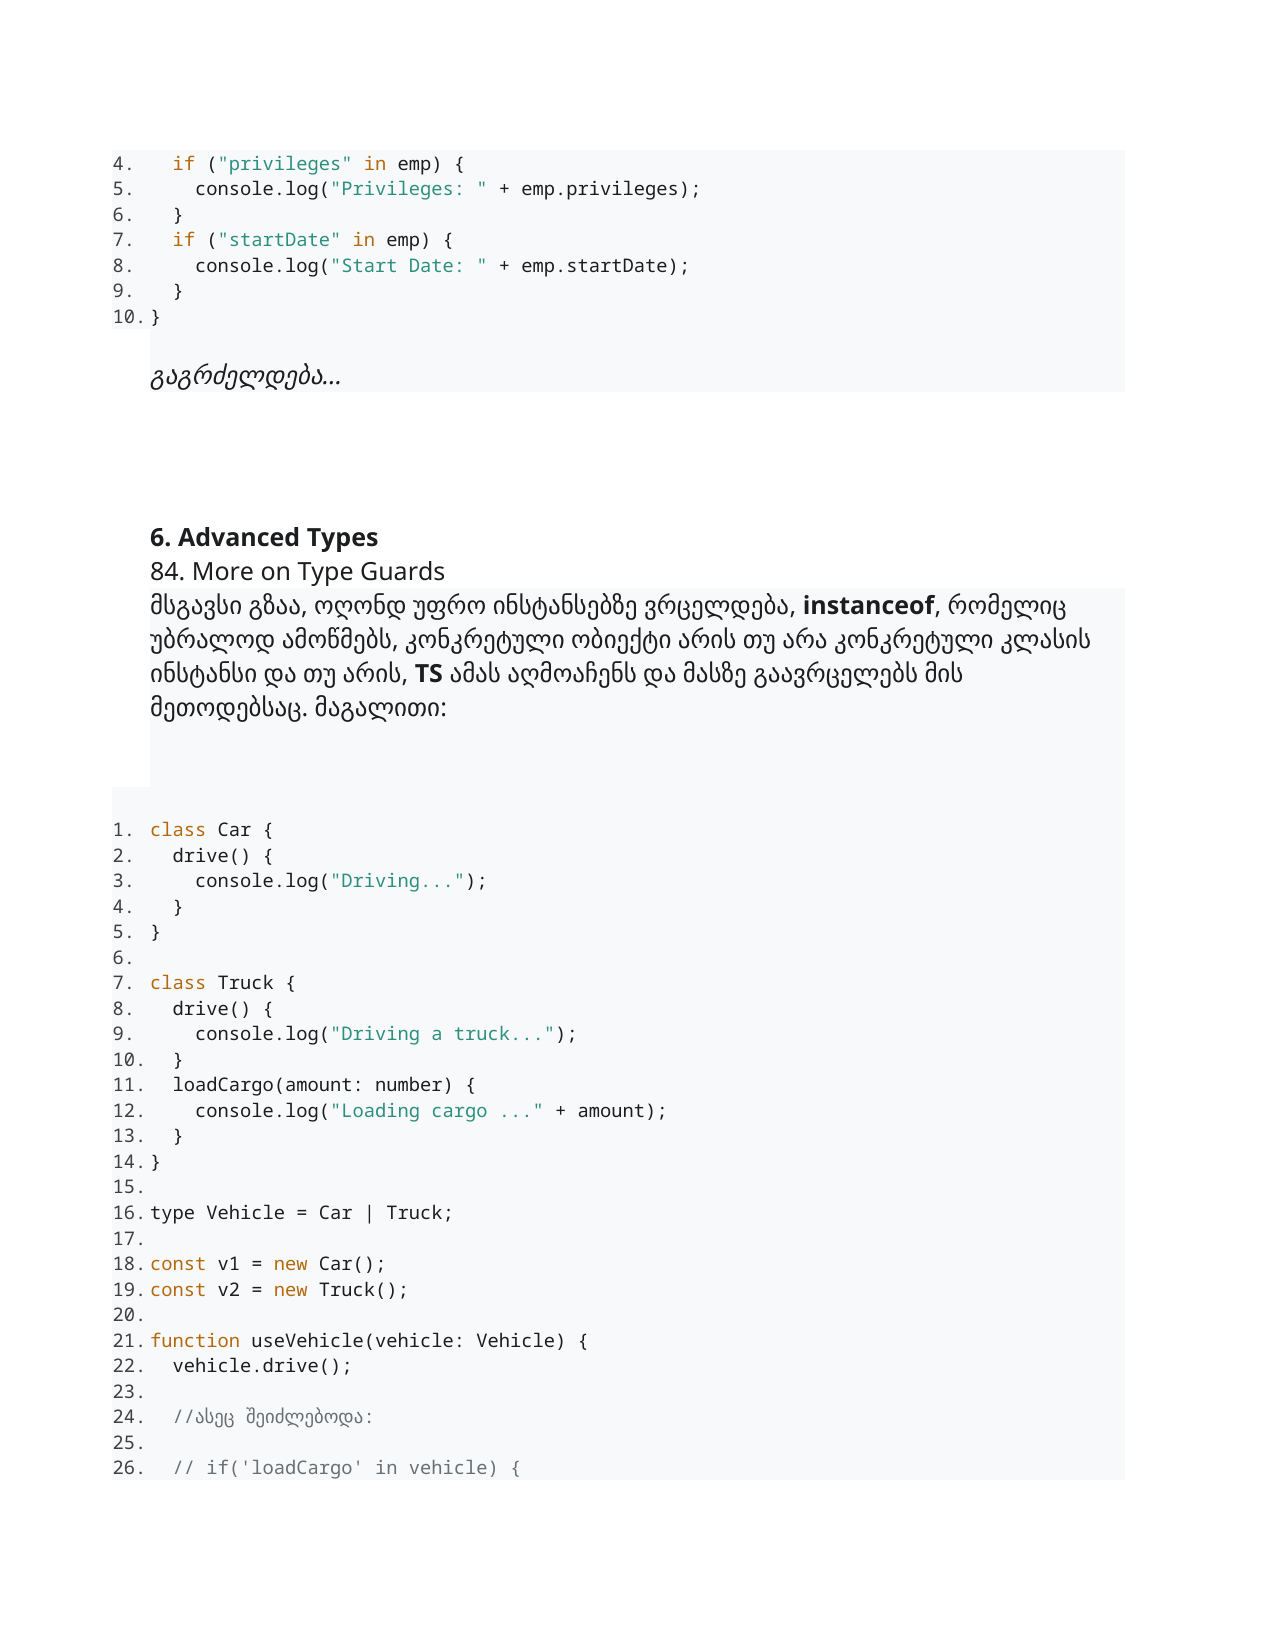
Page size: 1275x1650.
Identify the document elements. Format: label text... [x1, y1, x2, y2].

list const v2 = new Truck(); [112, 1276, 1125, 1301]
list if ("privileges" in emp) { [112, 150, 1125, 176]
list type Vehicle = Car | Truck; [112, 1199, 1125, 1225]
list class Truck { [112, 969, 1125, 995]
list // if('loadCargo' in vehicle) { [112, 1454, 1125, 1480]
list console.log("Loading cargo ..." + amount); [112, 1097, 1125, 1123]
text მსგავსი გზაა, ოღონდ უფრო ინსტანსებზე ვრცელდება, instanceof, რომელიც უბრალოდ ამოწმებს, კონკრეტული ობიექტი არის თუ არა კონკრეტული კლასის ინსტანსი და თუ არის, TS ამას აღმოაჩენს და მასზე გაავრცელებს მის მეთოდებსაც. მაგალითი: [150, 588, 1125, 724]
list class Car { [112, 816, 1125, 842]
list loadCargo(amount: number) { [112, 1072, 1125, 1097]
list console.log("Privileges: " + emp.privileges); [112, 176, 1125, 201]
text 84. More on Type Guards [150, 554, 1125, 588]
list } [112, 1046, 1125, 1072]
list console.log("Start Date: " + emp.startDate); [112, 252, 1125, 278]
list drive() { [112, 842, 1125, 867]
list //ასეც შეიძლებოდა: [112, 1403, 1125, 1429]
list } [112, 303, 1125, 329]
list console.log("Driving..."); [112, 867, 1125, 893]
list } [112, 1148, 1125, 1174]
text გაგრძელდება... [150, 358, 1125, 392]
list function useVehicle(vehicle: Vehicle) { [112, 1327, 1125, 1352]
list console.log("Driving a truck..."); [112, 1021, 1125, 1046]
list } [112, 201, 1125, 227]
list const v1 = new Car(); [112, 1250, 1125, 1276]
list if ("startDate" in emp) { [112, 227, 1125, 252]
list vehicle.drive(); [112, 1352, 1125, 1378]
list drive() { [112, 995, 1125, 1021]
list } [112, 918, 1125, 944]
text 6. Advanced Types [150, 486, 1125, 554]
list } [112, 893, 1125, 918]
list } [112, 278, 1125, 303]
list } [112, 1123, 1125, 1148]
